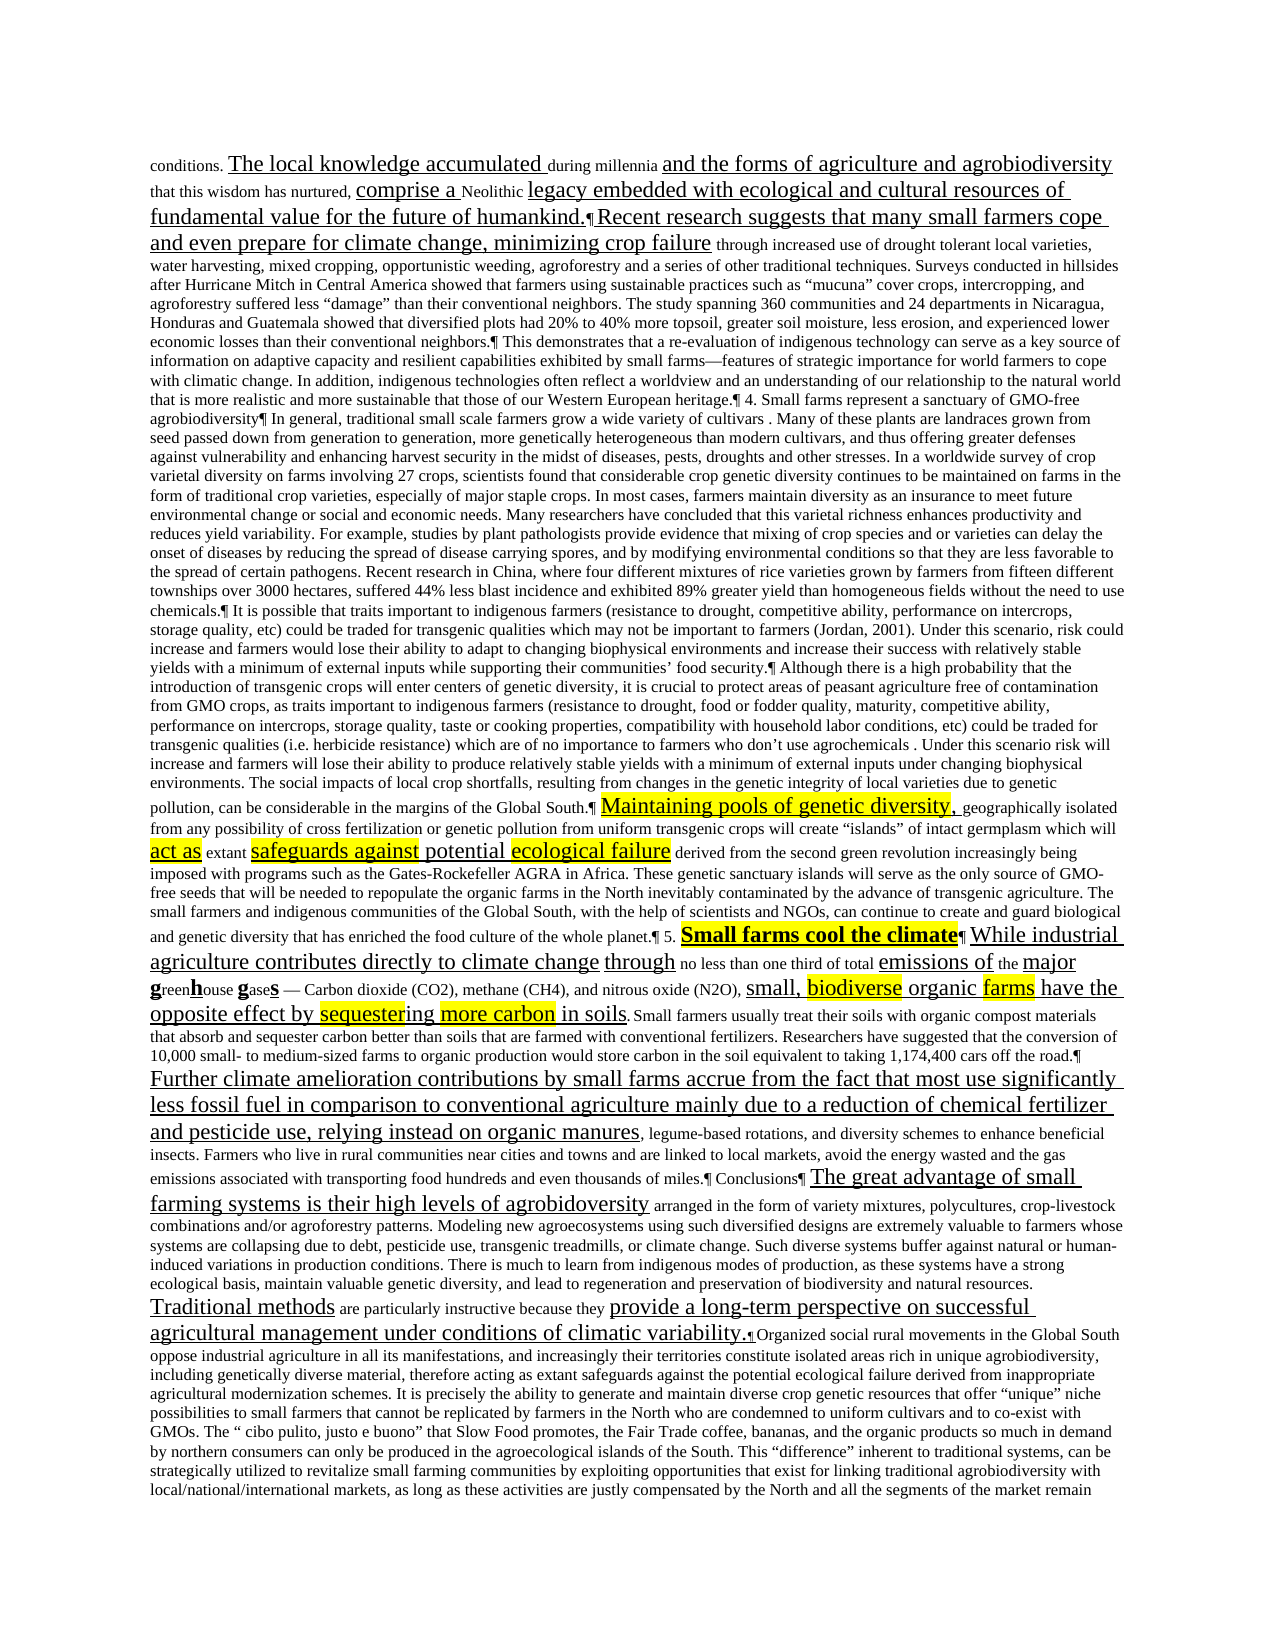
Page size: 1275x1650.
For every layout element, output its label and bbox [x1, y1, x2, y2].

text [150, 150, 1125, 1499]
